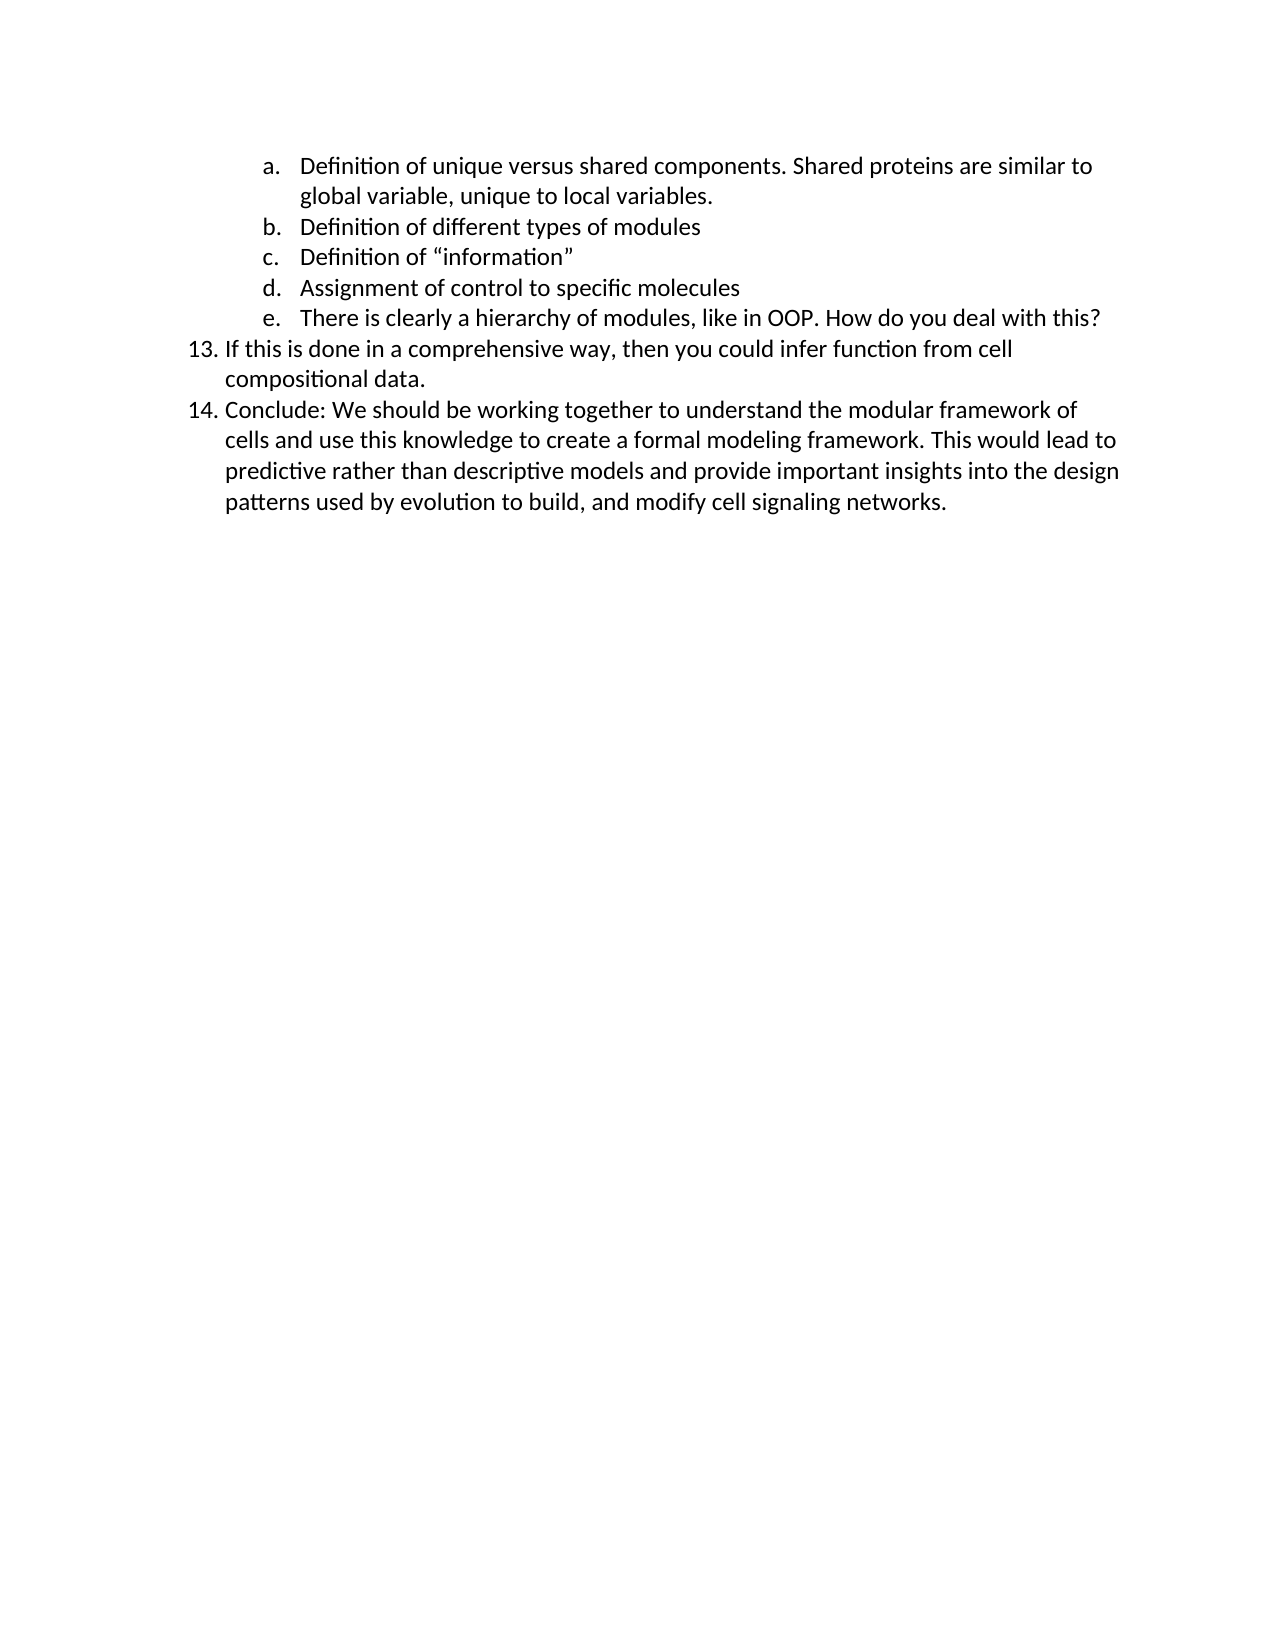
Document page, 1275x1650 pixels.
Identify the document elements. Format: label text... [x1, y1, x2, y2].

list If this is done in a comprehensive way, then you could infer function from cell compositional data. [187, 333, 1125, 394]
list Definition of different types of modules [262, 211, 1125, 242]
list Definition of unique versus shared components. Shared proteins are similar to global variable, unique to local variables. [262, 150, 1125, 211]
list There is clearly a hierarchy of modules, like in OOP. How do you deal with this? [262, 303, 1125, 333]
list Assignment of control to specific molecules [262, 272, 1125, 303]
list Definition of “information” [262, 242, 1125, 272]
list Conclude: We should be working together to understand the modular framework of cells and use this knowledge to create a formal modeling framework. This would lead to predictive rather than descriptive models and provide important insights into the design patterns used by evolution to build, and modify cell signaling networks. [187, 394, 1125, 516]
